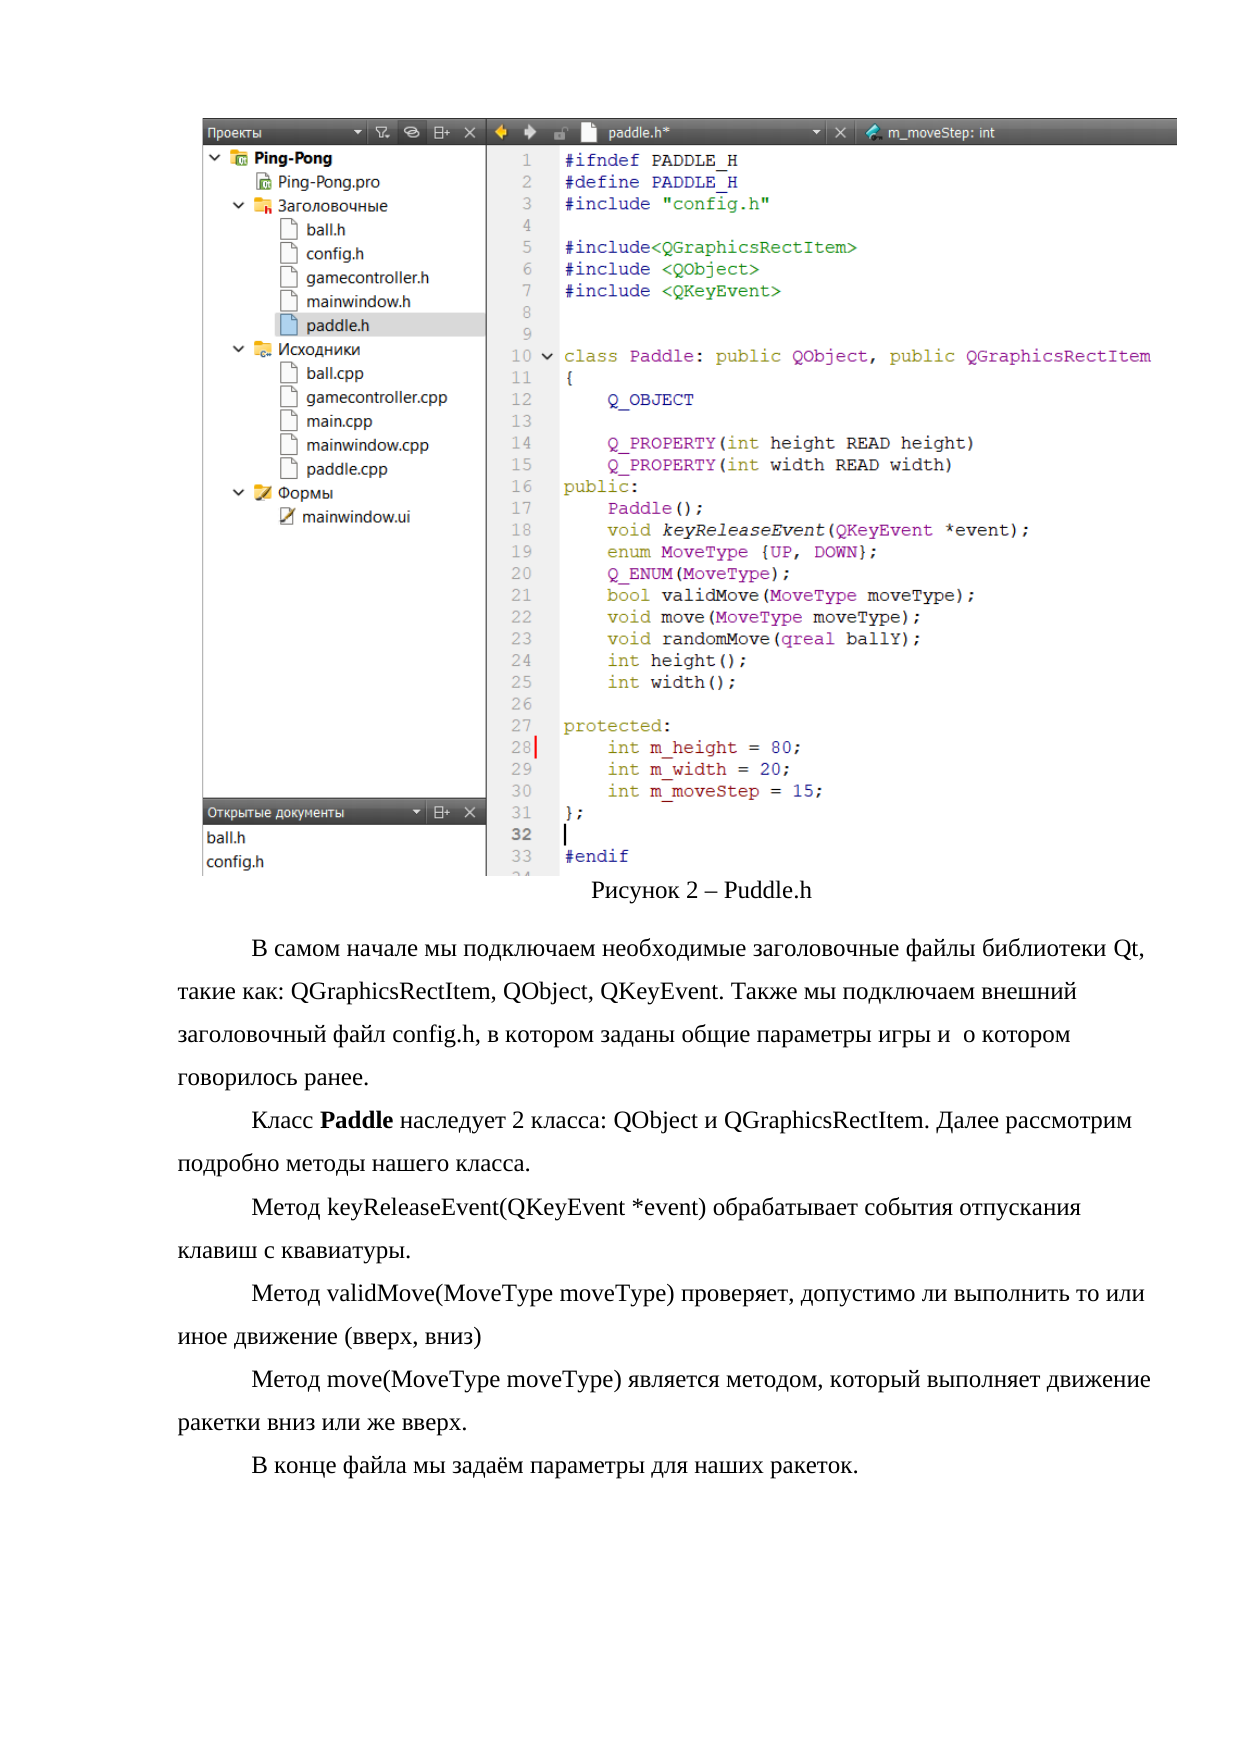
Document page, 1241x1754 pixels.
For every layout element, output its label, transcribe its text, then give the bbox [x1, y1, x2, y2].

text Метод keyReleaseEvent(QKeyEvent *event) обрабатывает события отпускания клавиш с квавиатуры. [177, 1192, 1152, 1263]
text Метод validMove(MoveType moveType) проверяет, допустимо ли выполнить то или иное движение (вверх, вниз) [177, 1278, 1152, 1350]
picture [202, 118, 1177, 876]
text Метод move(MoveType moveType) является методом, который выполняет движение ракетки вниз или же вверх. [177, 1364, 1152, 1436]
text В самом начале мы подключаем необходимые заголовочные файлы библиотеки Qt, такие как: QGraphicsRectItem, QObject, QKeyEvent. Также мы подключаем внешний заголовочный файл config.h, в котором заданы общие параметры игры и о котором говорилось ранее. [177, 933, 1152, 1091]
text В конце файла мы задаём параметры для наших ракеток. [177, 1450, 1152, 1479]
text Класс Paddle наследует 2 класса: QObject и QGraphicsRectItem. Далее рассмотрим подробно методы нашего класса. [177, 1105, 1152, 1177]
